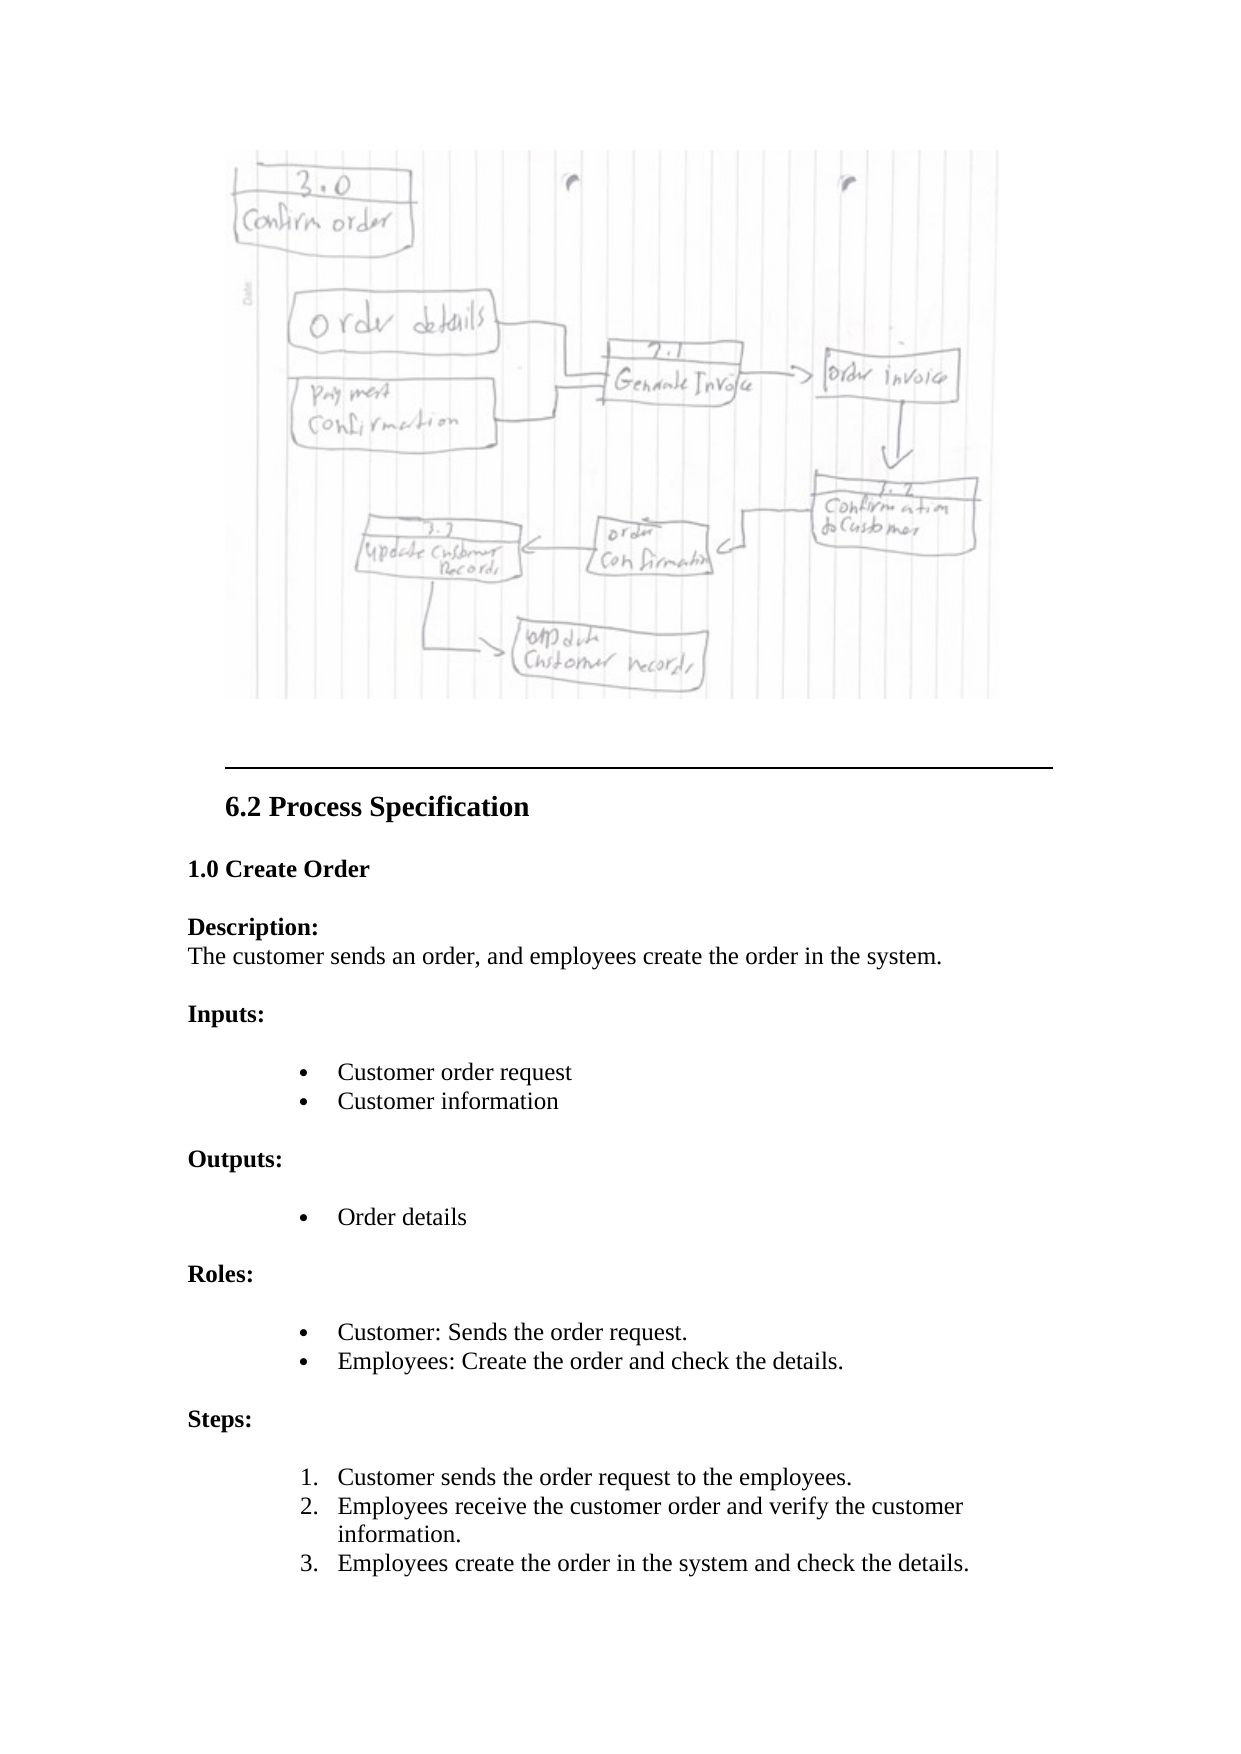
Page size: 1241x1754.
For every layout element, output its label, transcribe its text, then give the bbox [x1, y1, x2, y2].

text Outputs: [187, 1144, 1053, 1172]
text Steps: [187, 1404, 1053, 1433]
text 1.0 Create Order [187, 854, 1053, 883]
list Employees receive the customer order and verify the customer information. [300, 1491, 1053, 1548]
text 6.2 Process Specification [225, 789, 1053, 823]
text Inputs: [187, 999, 1053, 1028]
picture [224, 150, 1000, 699]
list Customer information [300, 1086, 1053, 1114]
list Customer sends the order request to the employees. [300, 1462, 1053, 1491]
list Employees: Create the order and check the details. [300, 1346, 1053, 1375]
list Employees create the order in the system and check the details. [300, 1548, 1053, 1577]
list Order details [300, 1202, 1053, 1230]
text Roles: [187, 1259, 1053, 1288]
list Customer order request [300, 1057, 1053, 1086]
list Customer: Sends the order request. [300, 1317, 1053, 1346]
text Description: The customer sends an order, and employees create the order in the system. [187, 912, 1053, 970]
